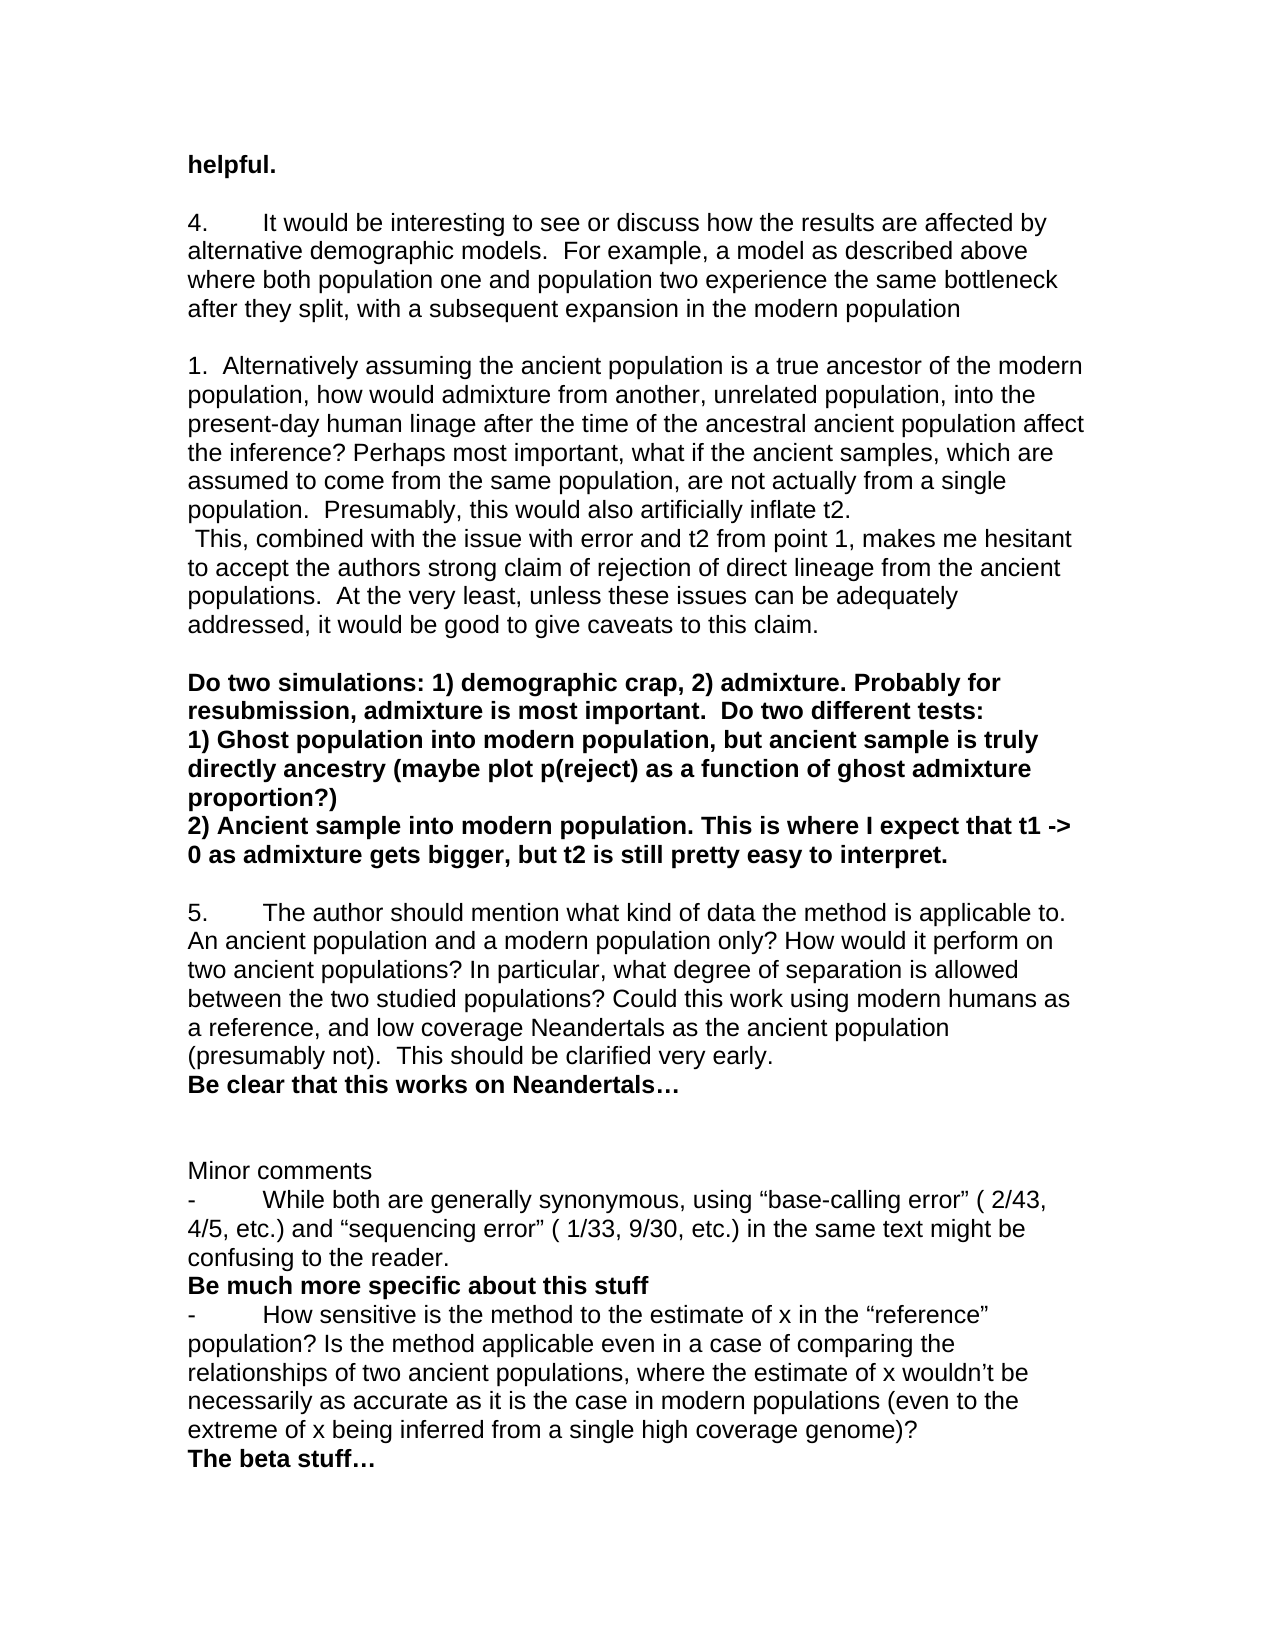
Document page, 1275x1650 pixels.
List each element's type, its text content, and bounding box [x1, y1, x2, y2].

text - How sensitive is the method to the estimate of x in the “reference” population? Is the method applicable even in a case of comparing the relationships of two ancient populations, where the estimate of x wouldn’t be necessarily as accurate as it is the case in modern populations (even to the extreme of x being inferred from a single high coverage genome)? [187, 1300, 1087, 1444]
text Do two simulations: 1) demographic crap, 2) admixture. Probably for resubmission, admixture is most important. Do two different tests: [187, 667, 1087, 725]
text 1. Alternatively assuming the ancient population is a true ancestor of the modern population, how would admixture from another, unrelated population, into the present-day human linage after the time of the ancestral ancient population affect the inference? Perhaps most important, what if the ancient samples, which are assumed to come from the same population, are not actually from a single population. Presumably, this would also artificially inflate t2. [187, 351, 1087, 524]
text Minor comments [187, 1156, 1087, 1185]
text - While both are generally synonymous, using “base-calling error” ( 2/43, 4/5, etc.) and “sequencing error” ( 1/33, 9/30, etc.) in the same text might be confusing to the reader. [187, 1185, 1087, 1271]
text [187, 150, 1087, 179]
text The beta stuff… [187, 1444, 1087, 1472]
text Be clear that this works on Neandertals… [187, 1070, 1087, 1099]
text This, combined with the issue with error and t2 from point 1, makes me hesitant to accept the authors strong claim of rejection of direct lineage from the ancient populations. At the very least, unless these issues can be adequately addressed, it would be good to give caveats to this claim. [187, 524, 1087, 639]
text 4. It would be interesting to see or discuss how the results are affected by alternative demographic models. For example, a model as described above where both population one and population two experience the same bottleneck after they split, with a subsequent expansion in the modern population [187, 207, 1087, 322]
text Be much more specific about this stuff [187, 1271, 1087, 1300]
text 1) Ghost population into modern population, but ancient sample is truly directly ancestry (maybe plot p(reject) as a function of ghost admixture proportion?) [187, 725, 1087, 811]
text 5. The author should mention what kind of data the method is applicable to. An ancient population and a modern population only? How would it perform on two ancient populations? In particular, what degree of separation is allowed between the two studied populations? Could this work using modern humans as a reference, and low coverage Neandertals as the ancient population (presumably not). This should be clarified very early. [187, 897, 1087, 1070]
text 2) Ancient sample into modern population. This is where I expect that t1 -> 0 as admixture gets bigger, but t2 is still pretty easy to interpret. [187, 811, 1087, 869]
